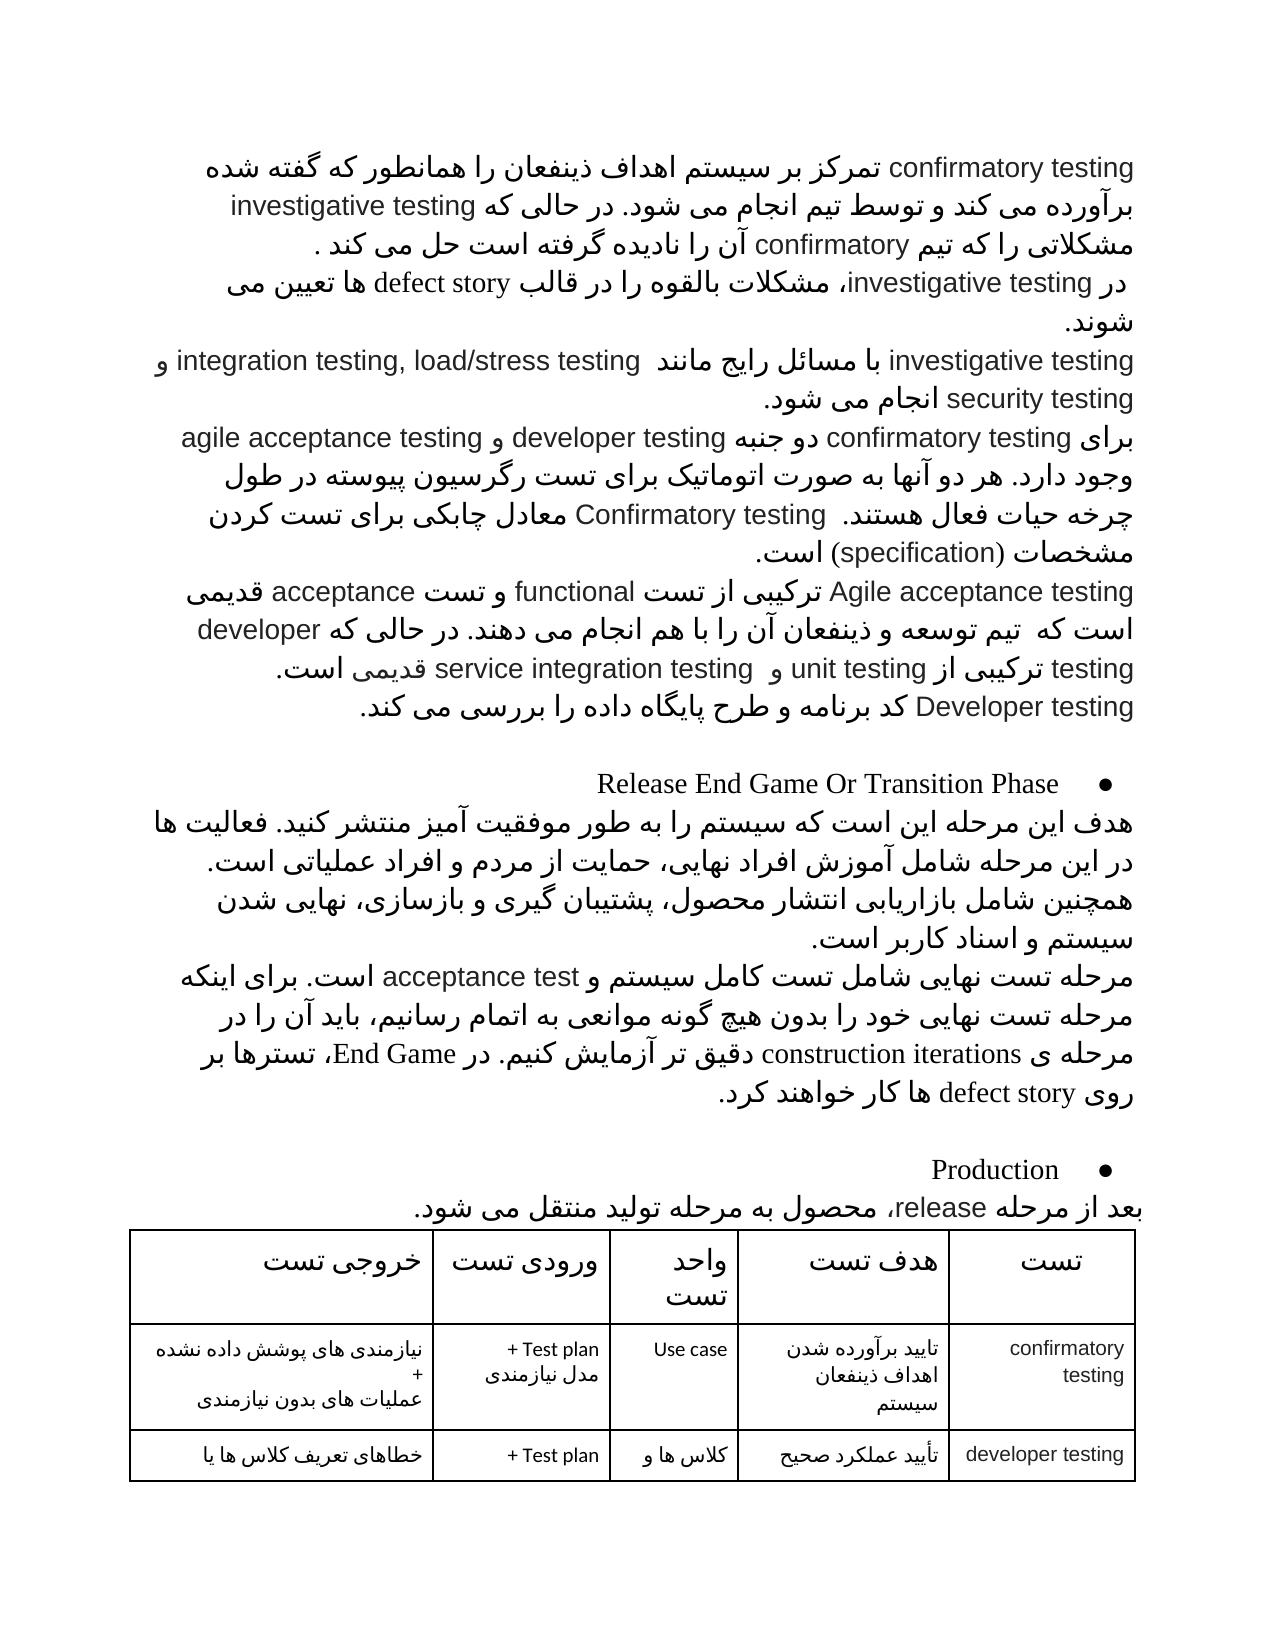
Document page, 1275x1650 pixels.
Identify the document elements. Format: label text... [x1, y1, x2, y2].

table_header ورودی تست [434, 1231, 609, 1323]
text مرحله تست نهایی شامل تست کامل سیستم و acceptance test است. برای اینکه مرحله تست نهایی خود را بدون هیچ گونه موانعی به اتمام رسانیم، باید آن را در مرحله ی construction iterations دقیق تر آزمایش کنیم. در End Game، تسترها بر روی defect story ها کار خواهند کرد. [150, 959, 1134, 1108]
text در investigative testing، مشکلات بالقوه را در قالب defect story ها تعیین می شوند. [150, 266, 1134, 338]
text Developer testing کد برنامه و طرح پایگاه داده را بررسی می کند. [150, 689, 1134, 723]
text بعد از مرحله release، محصول به مرحله تولید منتقل می شود. [987, 1191, 1172, 1224]
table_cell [131, 1325, 432, 1429]
text confirmatory testing تمرکز بر سیستم اهداف ذینفعان را همانطور که گفته شده برآورده می کند و توسط تیم انجام می شود. در حالی که investigative testing مشکلاتی را که تیم confirmatory آن را نادیده گرفته است حل می کند . [150, 150, 1134, 261]
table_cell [434, 1431, 609, 1480]
table_cell تایید برآورده شدن اهداف ذینفعان سیستم [739, 1325, 948, 1429]
table_header نام تست [950, 1231, 1134, 1323]
list Production [150, 1152, 1097, 1186]
table_cell confirmatory testing [950, 1325, 1134, 1429]
table_header هدف تست [739, 1231, 948, 1323]
table_cell developer testing [950, 1431, 1134, 1480]
text investigative testing با مسائل رایج مانند integration testing, load/stress testing و security testing انجام می شود. [150, 343, 1134, 415]
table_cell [611, 1431, 737, 1480]
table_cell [131, 1431, 432, 1480]
table_cell Test plan + مدل نیازمندی [434, 1325, 609, 1429]
table_cell Use case [611, 1325, 737, 1429]
text برای confirmatory testing دو جنبه developer testing و agile acceptance testing وجود دارد. هر دو آنها به صورت اتوماتیک برای تست رگرسیون پیوسته در طول چرخه حیات فعال هستند. Confirmatory testing معادل چابکی برای تست کردن مشخصات (specification) است. [150, 420, 1134, 569]
table_header واحد تست [611, 1231, 737, 1323]
text بعد از مرحله release، محصول به مرحله تولید منتقل می شود. [150, 1191, 878, 1224]
list Release End Game Or Transition Phase [150, 767, 1097, 800]
text Agile acceptance testing ترکیبی از تست functional و تست acceptance قدیمی است که تیم توسعه و ذینفعان آن را با هم انجام می دهند. در حالی که developer testing ترکیبی از unit testing و service integration testing قدیمی است. [150, 574, 1134, 684]
table_header خروجی تست [131, 1231, 432, 1323]
text هدف این مرحله این است که سیستم را به طور موفقیت آمیز منتشر کنید. فعالیت ها در این مرحله شامل آموزش افراد نهایی، حمایت از مردم و افراد عملیاتی است. همچنین شامل بازاریابی انتشار محصول، پشتیبان گیری و بازسازی، نهایی شدن سیستم و اسناد کاربر است. [150, 805, 1134, 954]
table_cell تأیید عملکرد صحیح [739, 1431, 948, 1480]
